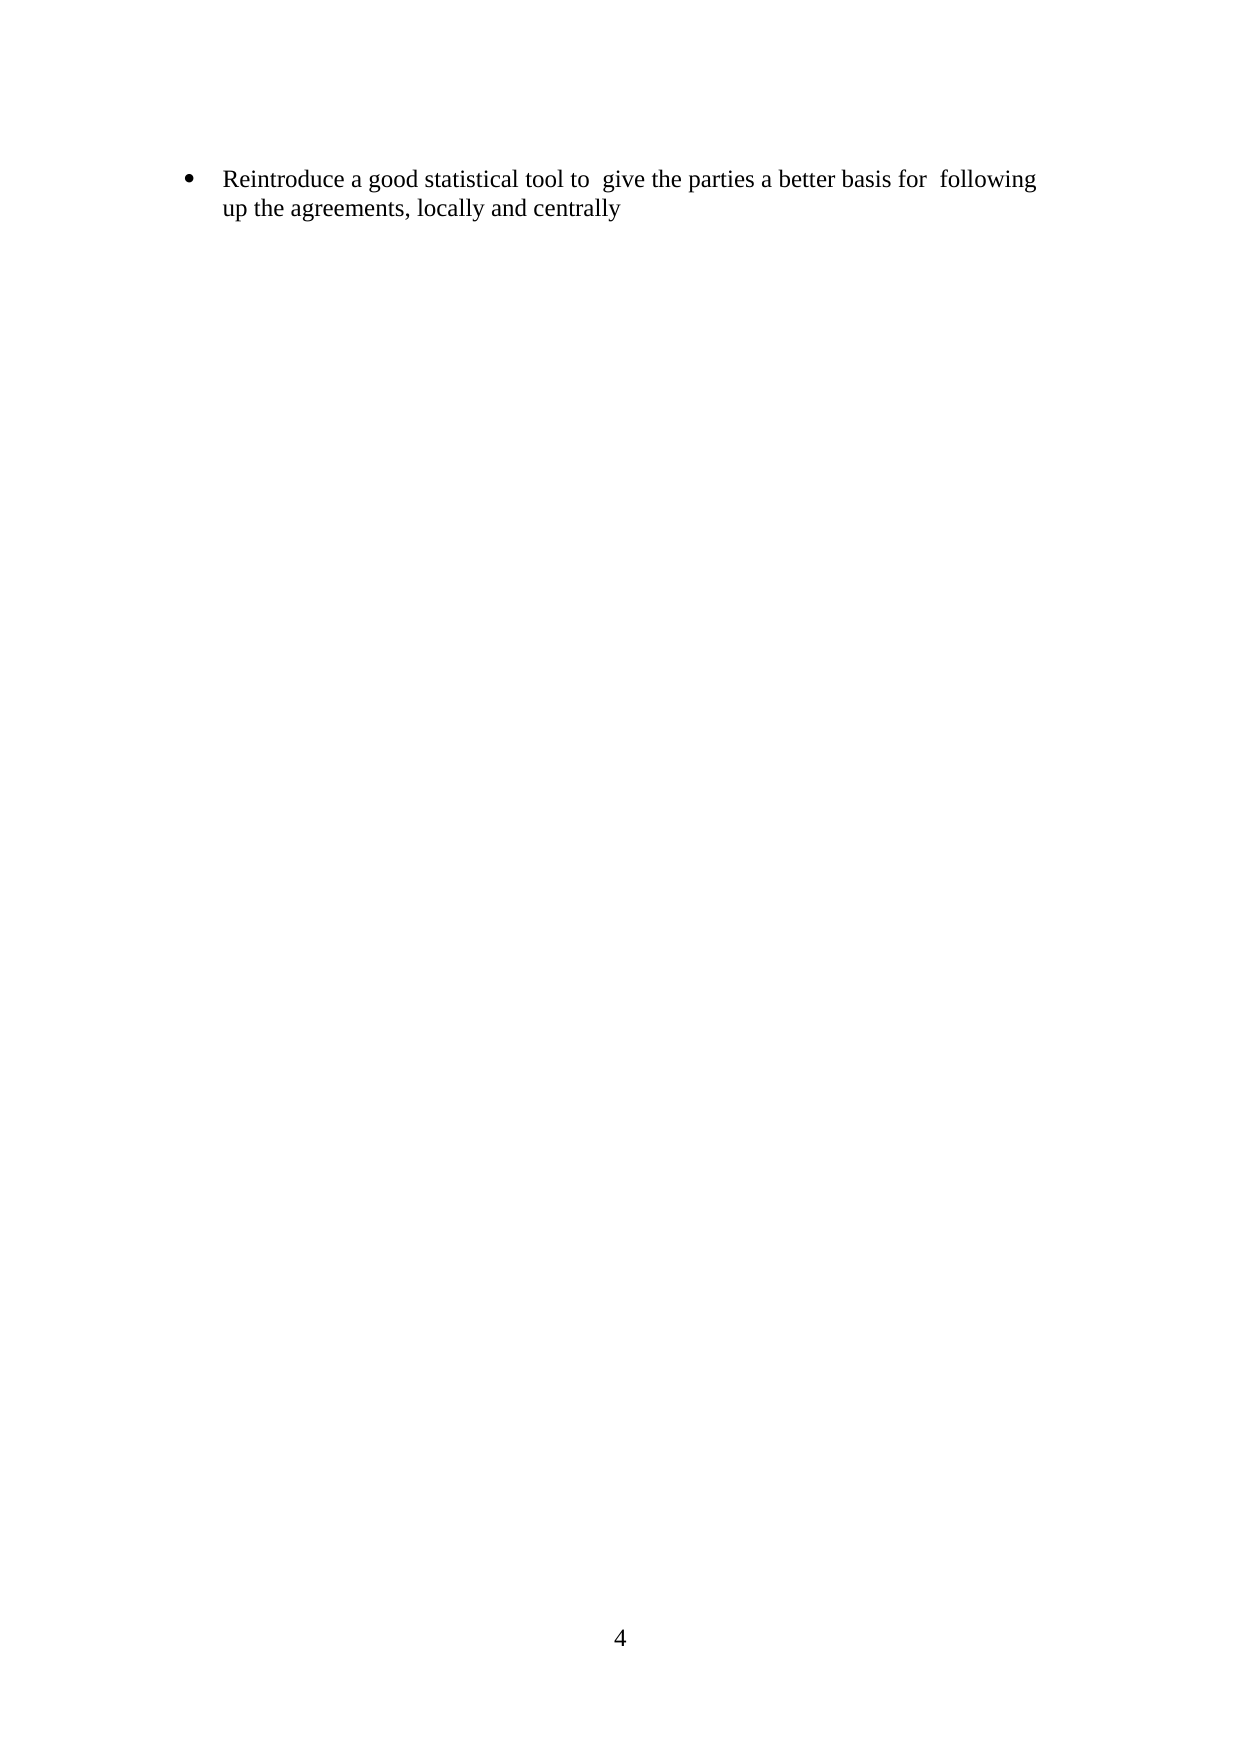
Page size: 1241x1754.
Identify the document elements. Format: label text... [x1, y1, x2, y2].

list Reintroduce a good statistical tool to give the parties a better basis for following up the agreements, locally and centrally [185, 164, 1052, 222]
